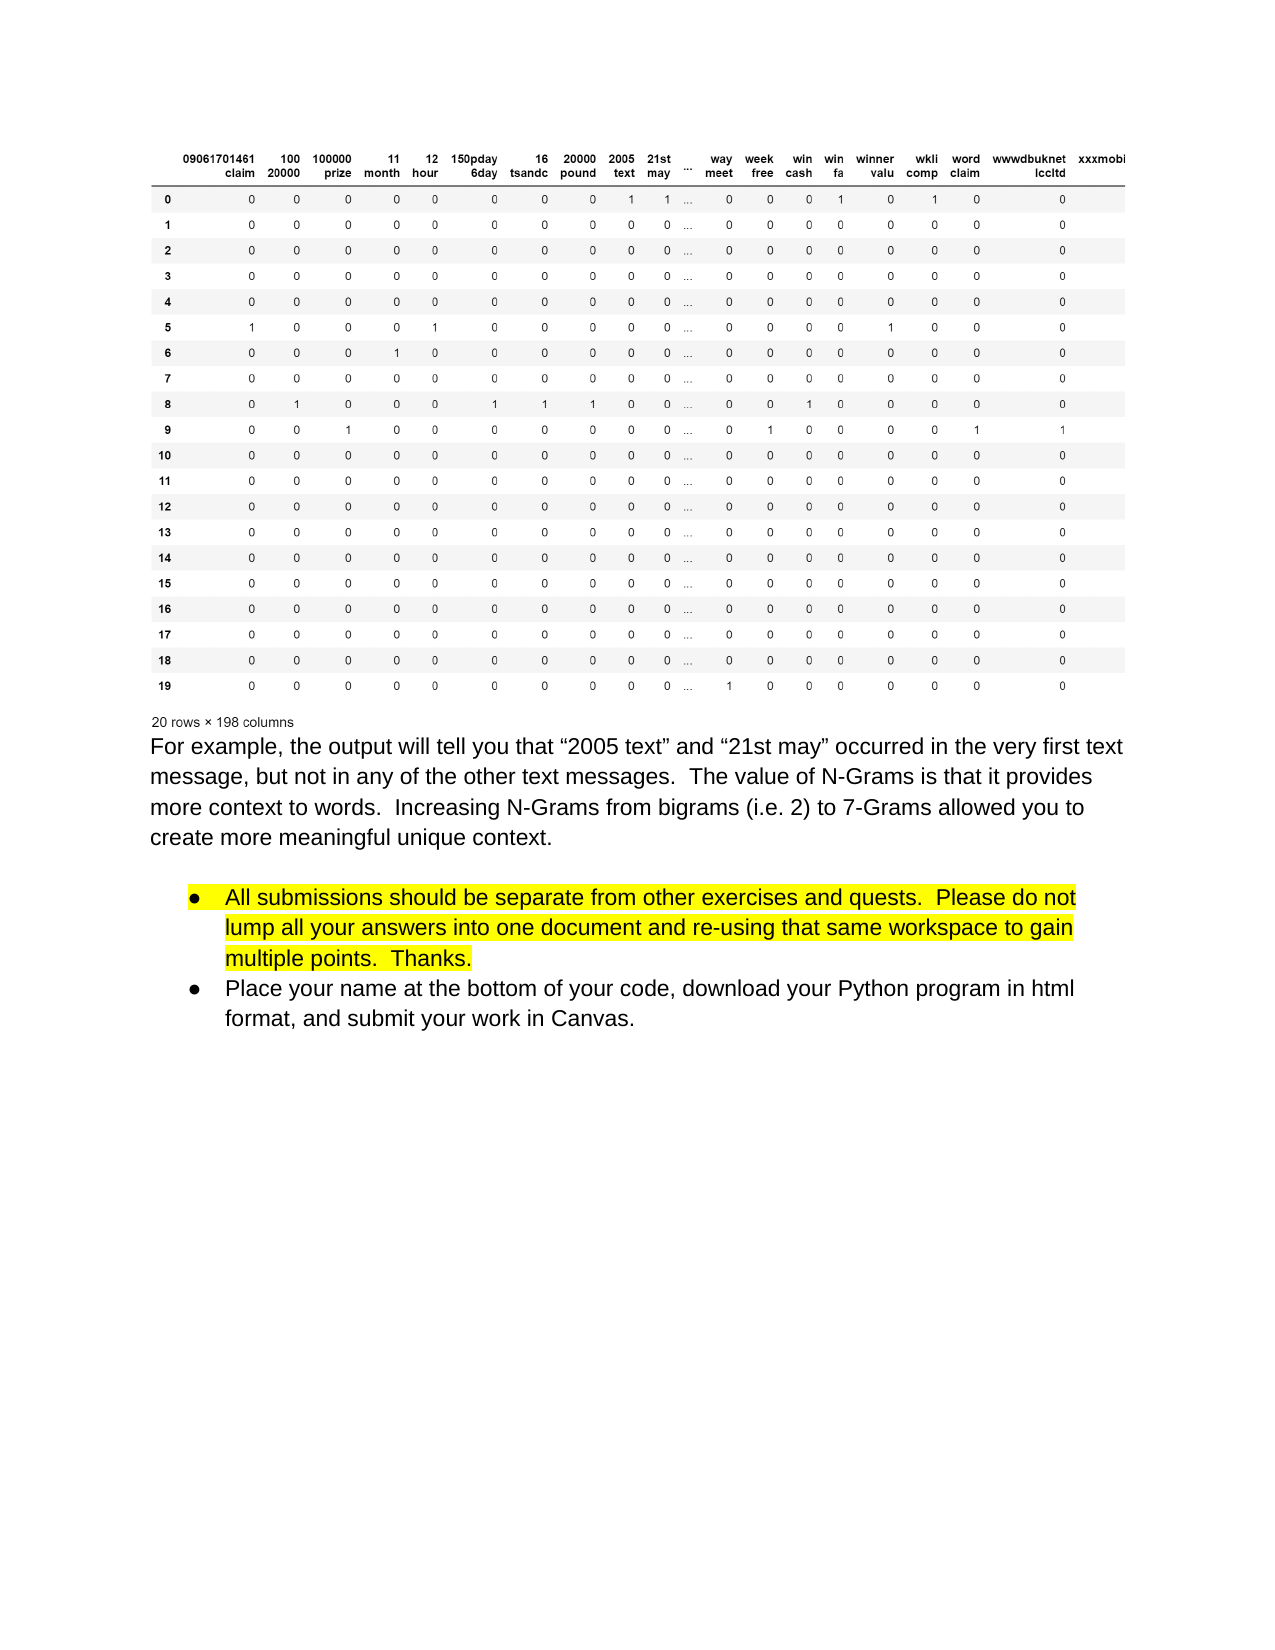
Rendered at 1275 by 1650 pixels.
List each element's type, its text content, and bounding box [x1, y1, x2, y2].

list Place your name at the bottom of your code, download your Python program in html format, and submit your work in Canvas. [187, 975, 1125, 1031]
picture [150, 150, 1125, 730]
text For example, the output will tell you that “2005 text” and “21st may” occurred in the very first text message, but not in any of the other text messages. The value of N-Grams is that it provides more context to words. Increasing N-Grams from bigrams (i.e. 2) to 7-Grams allowed you to create more meaningful unique context. [150, 733, 1125, 850]
list All submissions should be separate from other exercises and quests. Please do not lump all your answers into one document and re-using that same workspace to gain multiple points. Thanks. [187, 884, 1125, 971]
